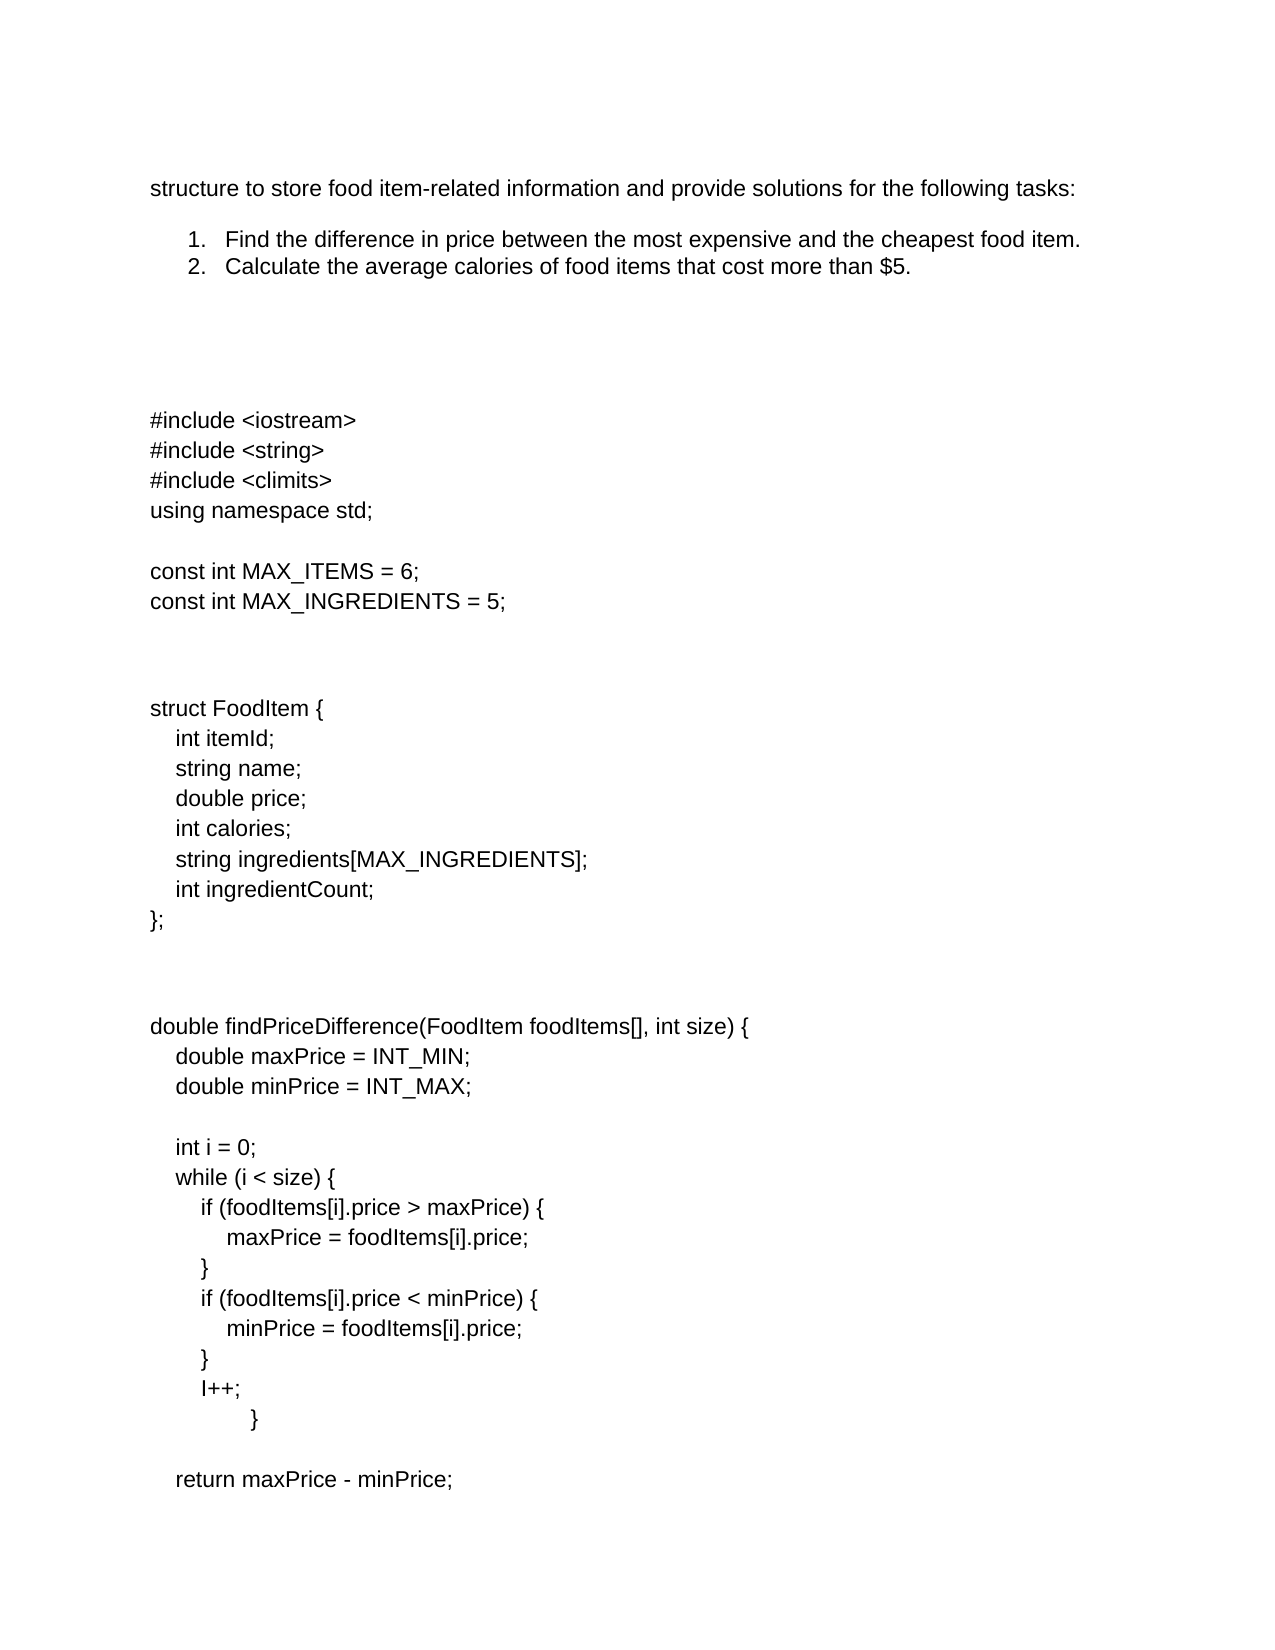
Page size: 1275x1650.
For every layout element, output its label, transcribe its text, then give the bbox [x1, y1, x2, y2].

text } [150, 1254, 1125, 1281]
text return maxPrice - minPrice; [150, 1466, 1125, 1492]
text } [150, 1405, 1125, 1432]
text #include <string> [150, 437, 1125, 463]
text struct FoodItem { [150, 694, 1125, 721]
text minPrice = foodItems[i].price; [150, 1315, 1125, 1341]
text double maxPrice = INT_MIN; [150, 1043, 1125, 1069]
text int i = 0; [150, 1133, 1125, 1160]
text } [150, 1345, 1125, 1371]
text int itemId; [150, 725, 1125, 751]
text I++; [150, 1375, 1125, 1401]
text string name; [150, 755, 1125, 781]
text string ingredients[MAX_INGREDIENTS]; [150, 846, 1125, 872]
text if (foodItems[i].price > maxPrice) { [150, 1194, 1125, 1220]
text maxPrice = foodItems[i].price; [150, 1224, 1125, 1250]
text using namespace std; [150, 497, 1125, 524]
text double price; [150, 785, 1125, 812]
text }; [150, 906, 1125, 932]
text #include <iostream> [150, 407, 1125, 433]
text while (i < size) { [150, 1164, 1125, 1190]
text int calories; [150, 815, 1125, 842]
text if (foodItems[i].price < minPrice) { [150, 1284, 1125, 1311]
list Calculate the average calories of food items that cost more than $5. [187, 253, 1125, 279]
text const int MAX_INGREDIENTS = 5; [150, 588, 1125, 614]
text double findPriceDifference(FoodItem foodItems[], int size) { [150, 1013, 1125, 1039]
list Find the difference in price between the most expensive and the cheapest food item. [187, 226, 1125, 253]
text structure to store food item-related information and provide solutions for the following tasks: [150, 175, 1125, 201]
text const int MAX_ITEMS = 6; [150, 558, 1125, 584]
text int ingredientCount; [150, 876, 1125, 902]
text double minPrice = INT_MAX; [150, 1073, 1125, 1099]
text #include <climits> [150, 467, 1125, 493]
